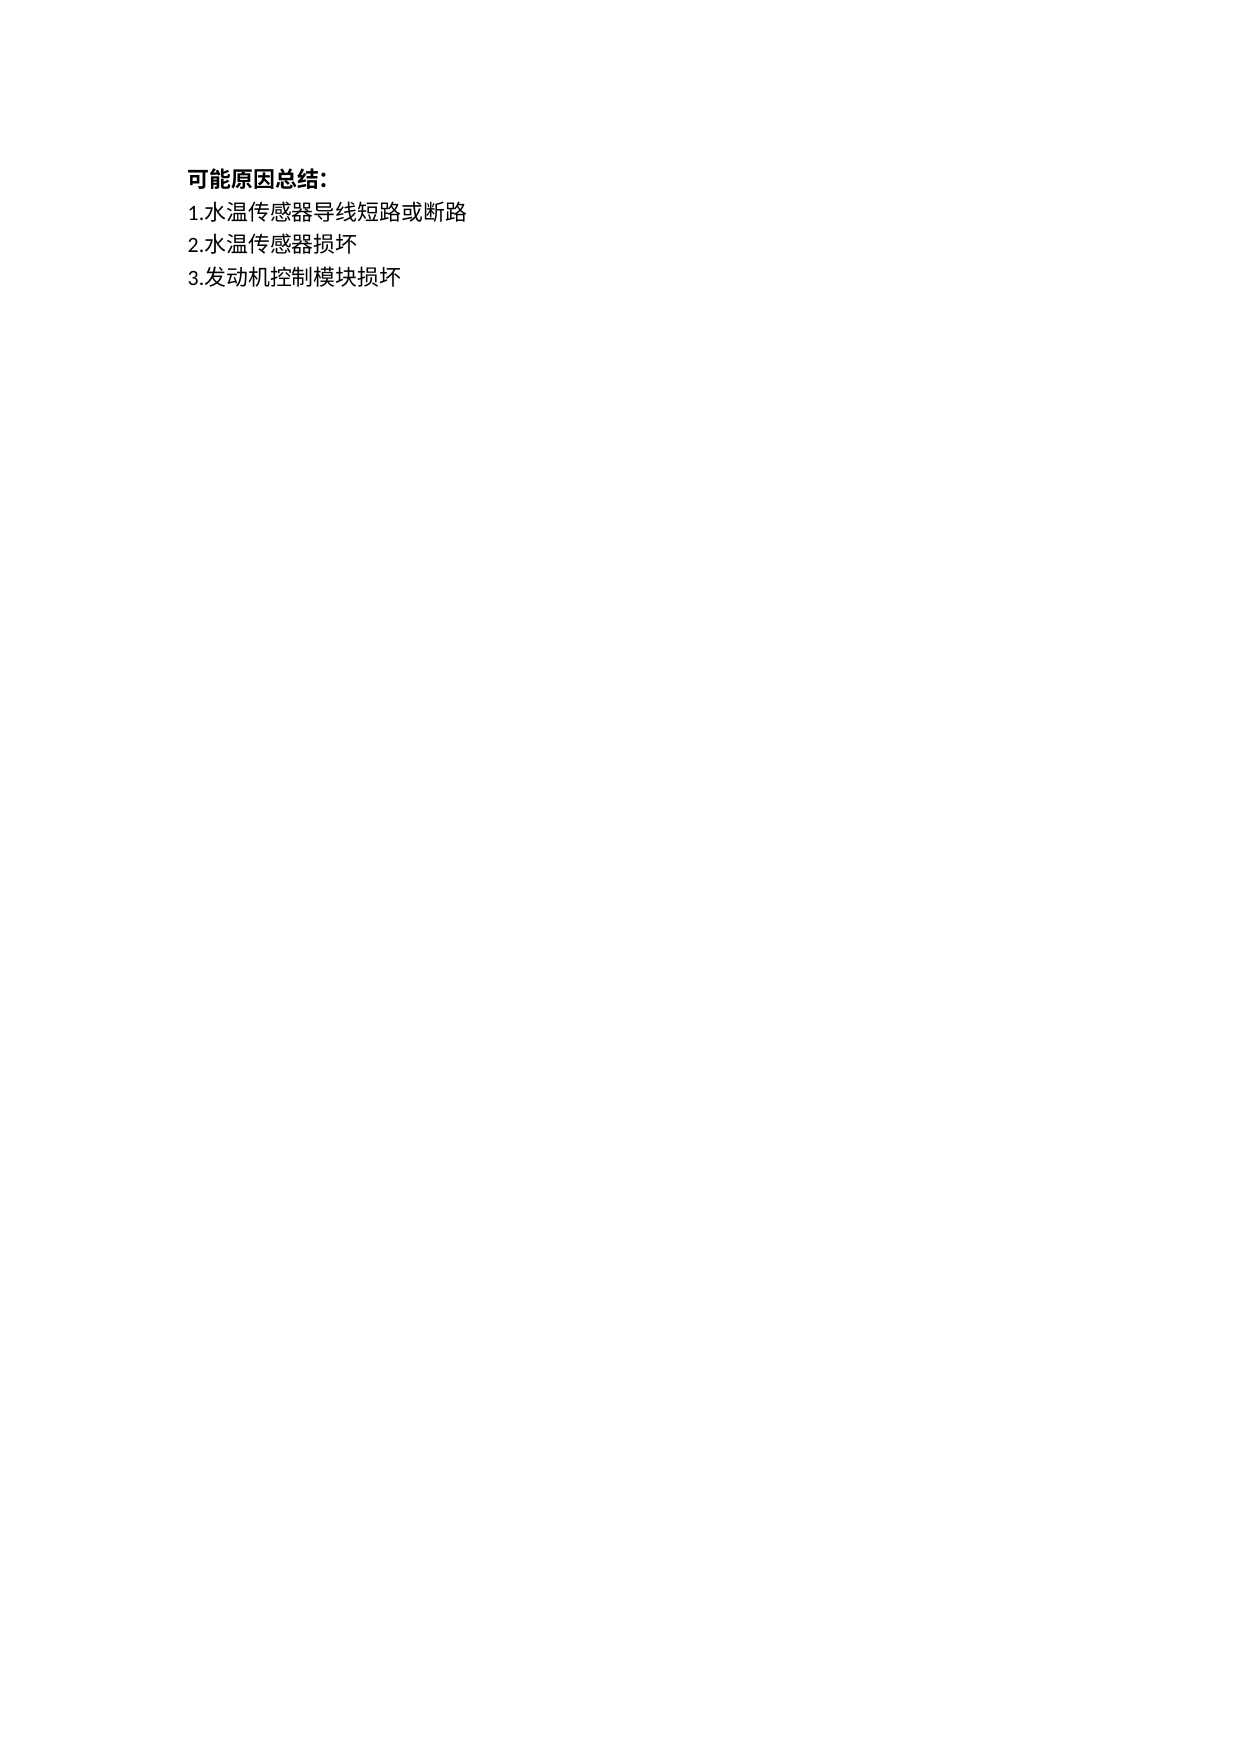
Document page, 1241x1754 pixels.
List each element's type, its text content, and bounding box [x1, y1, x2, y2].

text 1.水温传感器导线短路或断路 [187, 194, 1053, 227]
text 3.发动机控制模块损坏 [187, 259, 1053, 292]
text 2.水温传感器损坏 [187, 227, 1053, 259]
text 可能原因总结： [187, 162, 1053, 194]
